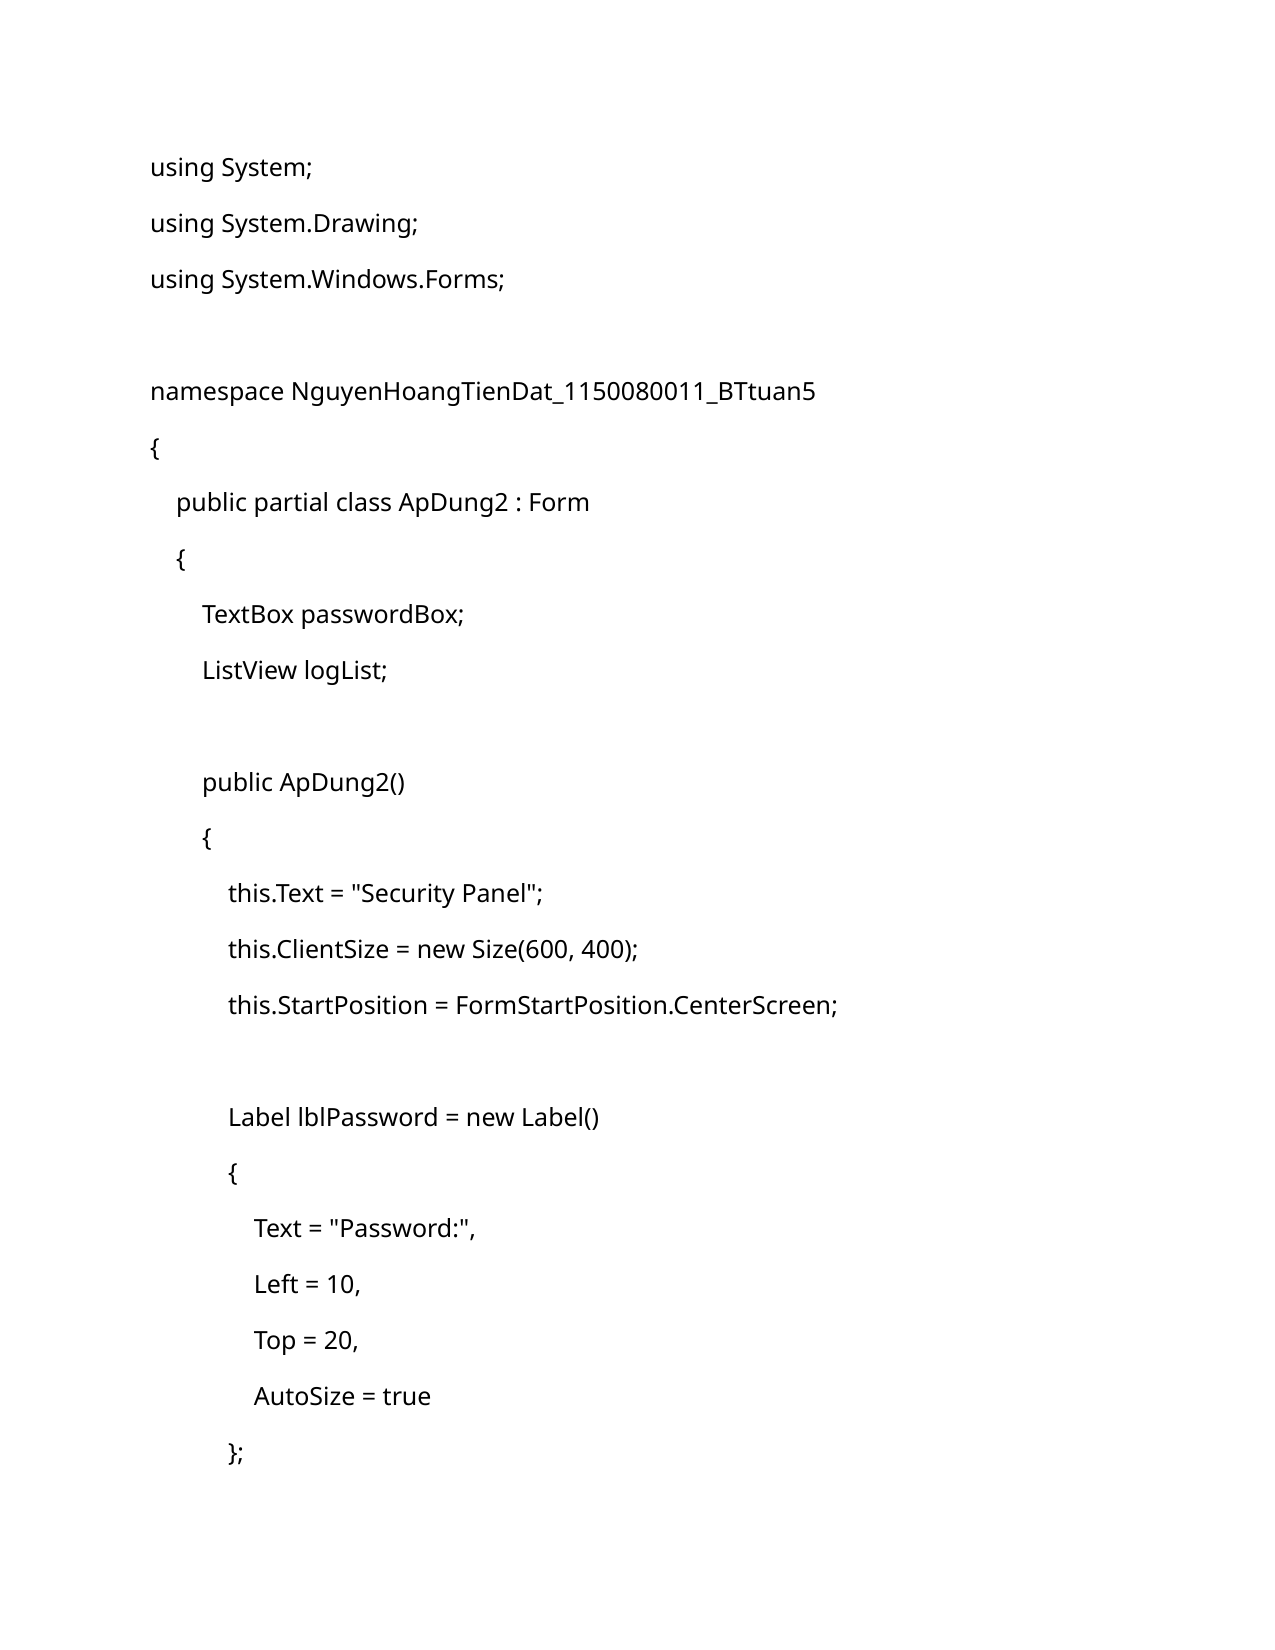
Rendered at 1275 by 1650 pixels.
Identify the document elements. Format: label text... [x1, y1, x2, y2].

text { [150, 429, 1125, 463]
text Text = "Password:", [150, 1211, 1125, 1245]
text using System; [150, 150, 1125, 184]
text }; [150, 1434, 1125, 1468]
text Top = 20, [150, 1322, 1125, 1357]
text ListView logList; [150, 652, 1125, 687]
text TextBox passwordBox; [150, 597, 1125, 631]
text namespace NguyenHoangTienDat_1150080011_BTtuan5 [150, 373, 1125, 407]
text { [150, 541, 1125, 575]
text Left = 10, [150, 1267, 1125, 1301]
text AutoSize = true [150, 1378, 1125, 1412]
text Label lblPassword = new Label() [150, 1099, 1125, 1133]
text this.ClientSize = new Size(600, 400); [150, 932, 1125, 966]
text { [150, 1155, 1125, 1189]
text this.StartPosition = FormStartPosition.CenterScreen; [150, 987, 1125, 1022]
text this.Text = "Security Panel"; [150, 876, 1125, 910]
text using System.Windows.Forms; [150, 262, 1125, 296]
text public ApDung2() [150, 764, 1125, 798]
text { [150, 820, 1125, 854]
text using System.Drawing; [150, 206, 1125, 240]
text public partial class ApDung2 : Form [150, 485, 1125, 519]
